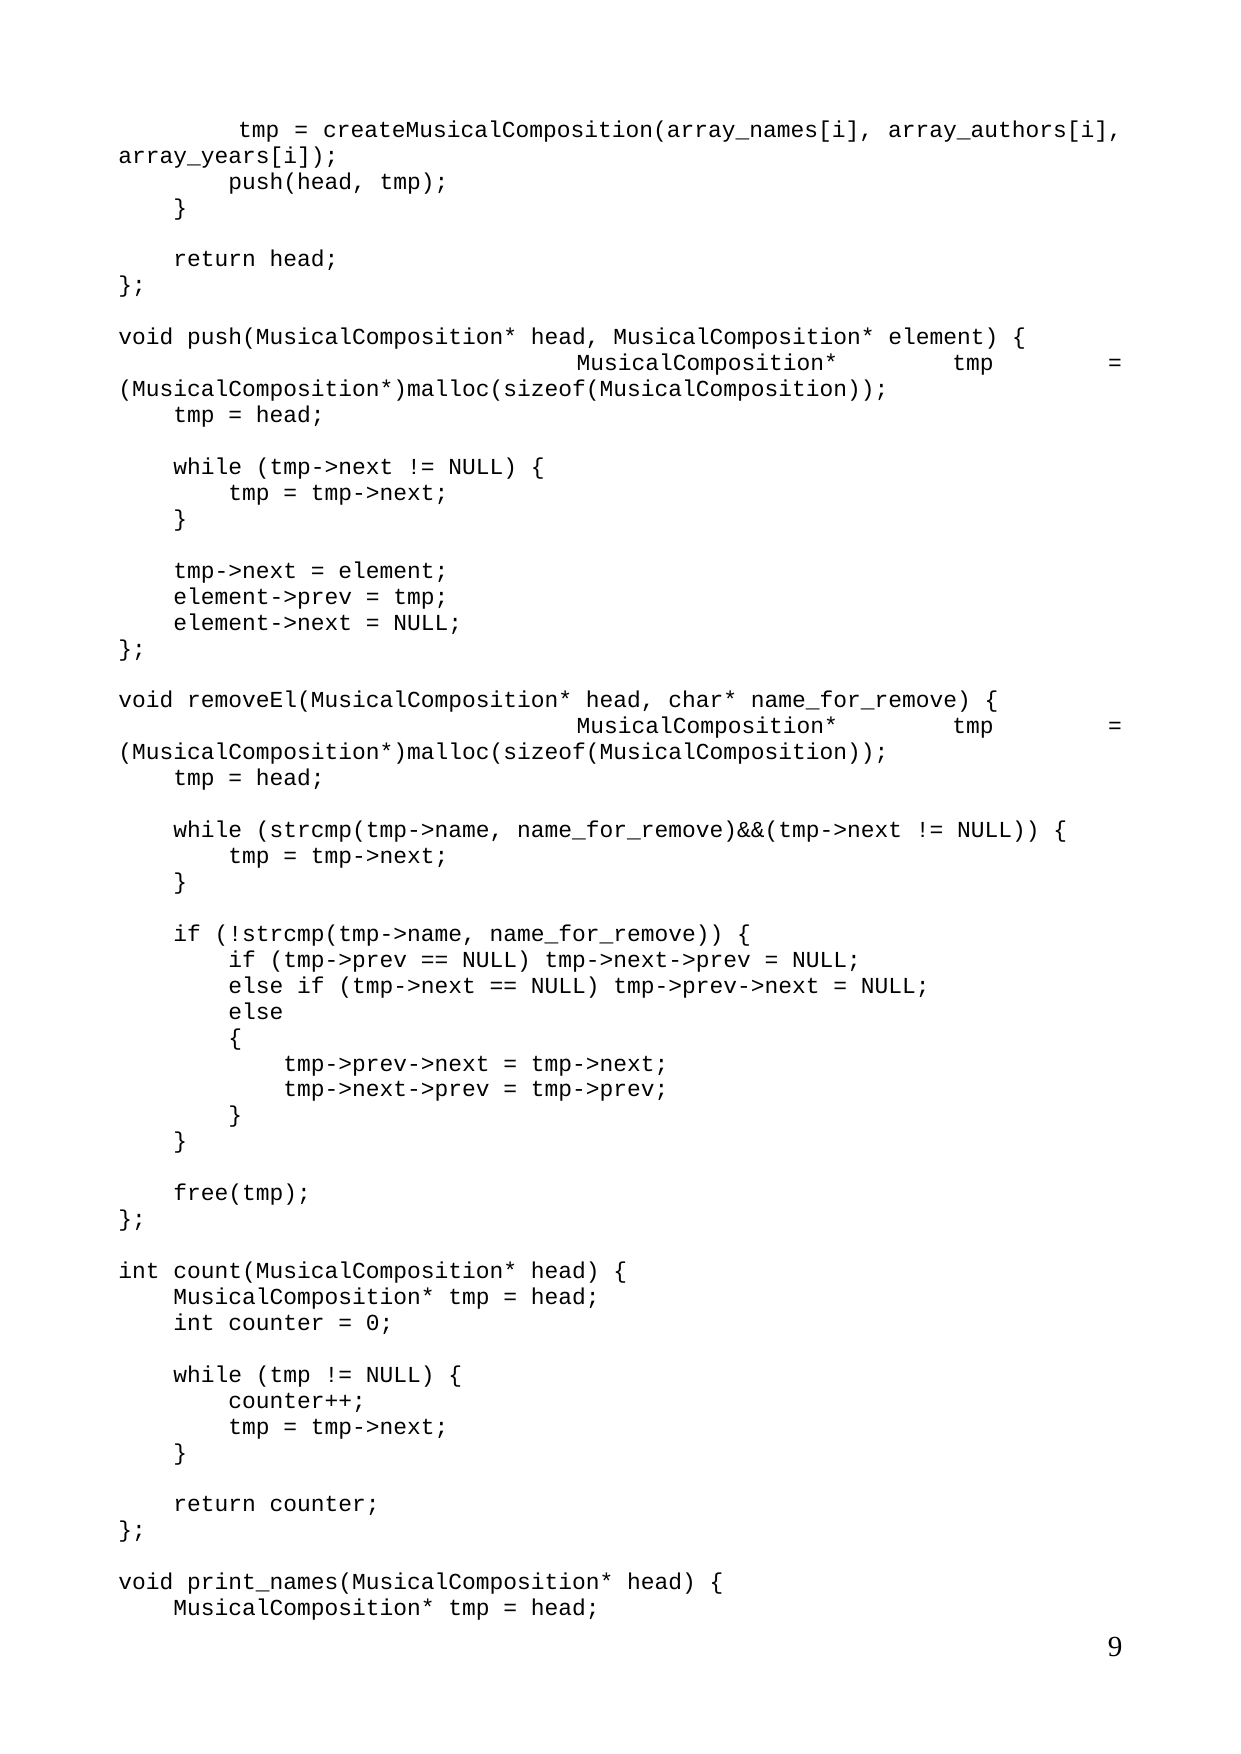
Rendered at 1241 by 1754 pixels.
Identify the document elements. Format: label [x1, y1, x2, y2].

text [118, 118, 1122, 1622]
